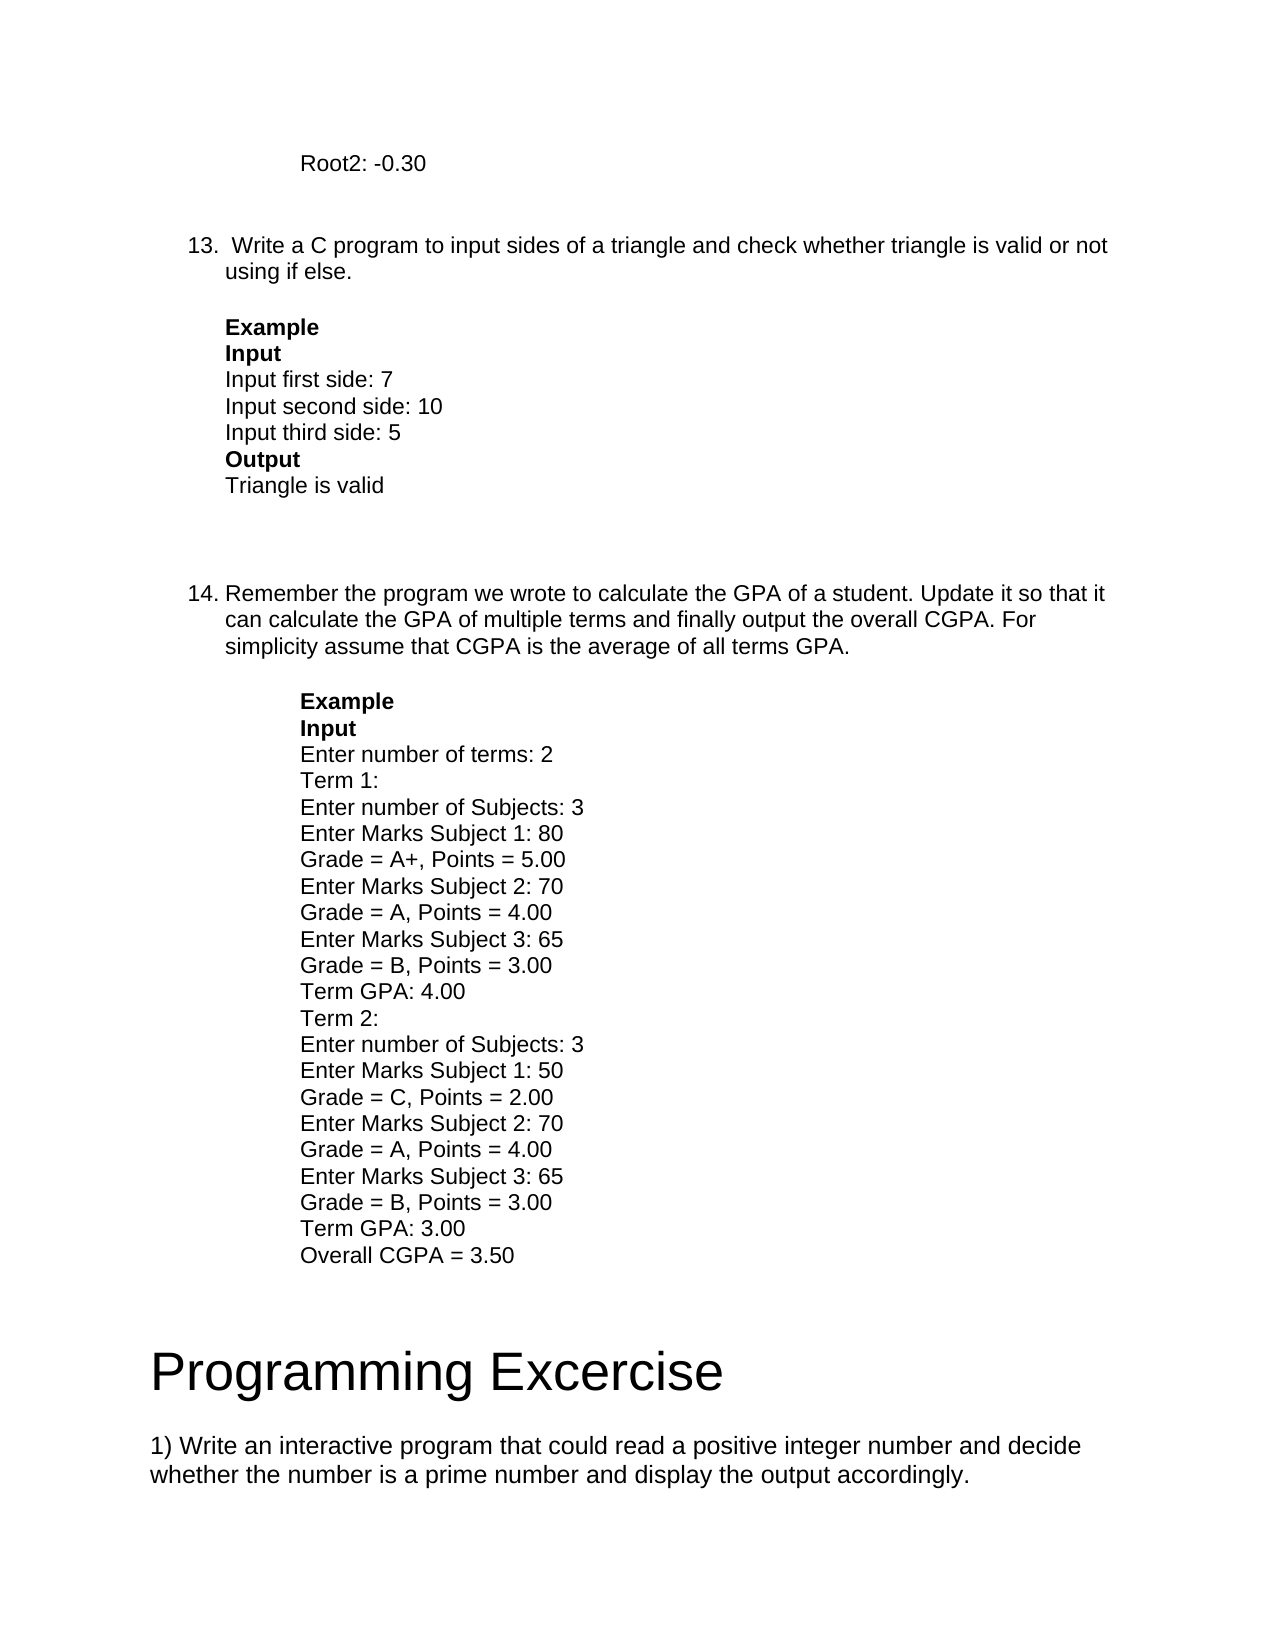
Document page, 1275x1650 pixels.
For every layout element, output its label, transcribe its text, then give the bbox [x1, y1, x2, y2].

text Triangle is valid [225, 472, 1125, 498]
text Enter Marks Subject 2: 70 [300, 873, 1125, 899]
text Enter Marks Subject 1: 50 [300, 1057, 1125, 1084]
text Grade = C, Points = 2.00 [300, 1084, 1125, 1110]
text Term GPA: 4.00 [300, 978, 1125, 1004]
list Write a C program to input sides of a triangle and check whether triangle is valid or not using if else. [187, 232, 1125, 284]
text Input second side: 10 [225, 393, 1125, 419]
text Input [300, 715, 1125, 741]
text Enter Marks Subject 1: 80 [300, 820, 1125, 846]
text Programming Excercise [150, 1340, 1125, 1402]
text Output [225, 446, 1125, 472]
list Remember the program we wrote to calculate the GPA of a student. Update it so that it can calculate the GPA of multiple terms and finally output the overall CGPA. For simplicity assume that CGPA is the average of all terms GPA. [187, 580, 1125, 659]
text Grade = A+, Points = 5.00 [300, 846, 1125, 873]
text Grade = A, Points = 4.00 [300, 899, 1125, 926]
text Enter Marks Subject 3: 65 [300, 926, 1125, 952]
text Root2: -0.30 [300, 150, 1125, 176]
text Enter number of Subjects: 3 [300, 1031, 1125, 1057]
text Example [300, 688, 1125, 715]
text Input third side: 5 [225, 419, 1125, 446]
text whether the number is a prime number and display the output accordingly. [150, 1460, 1125, 1488]
text Example [225, 314, 1125, 340]
text Input first side: 7 [225, 366, 1125, 393]
text Grade = B, Points = 3.00 [300, 1189, 1125, 1215]
text Enter Marks Subject 2: 70 [300, 1110, 1125, 1136]
text Term GPA: 3.00 [300, 1215, 1125, 1242]
text Grade = A, Points = 4.00 [300, 1136, 1125, 1163]
text Grade = B, Points = 3.00 [300, 952, 1125, 978]
text 1) Write an interactive program that could read a positive integer number and decide [150, 1402, 1125, 1460]
text Enter number of Subjects: 3 [300, 794, 1125, 820]
text Enter Marks Subject 3: 65 [300, 1163, 1125, 1189]
text Term 2: [300, 1004, 1125, 1031]
text Enter number of terms: 2 [300, 741, 1125, 767]
text Term 1: [300, 767, 1125, 794]
text Input [225, 340, 1125, 366]
text Overall CGPA = 3.50 [300, 1242, 1125, 1268]
